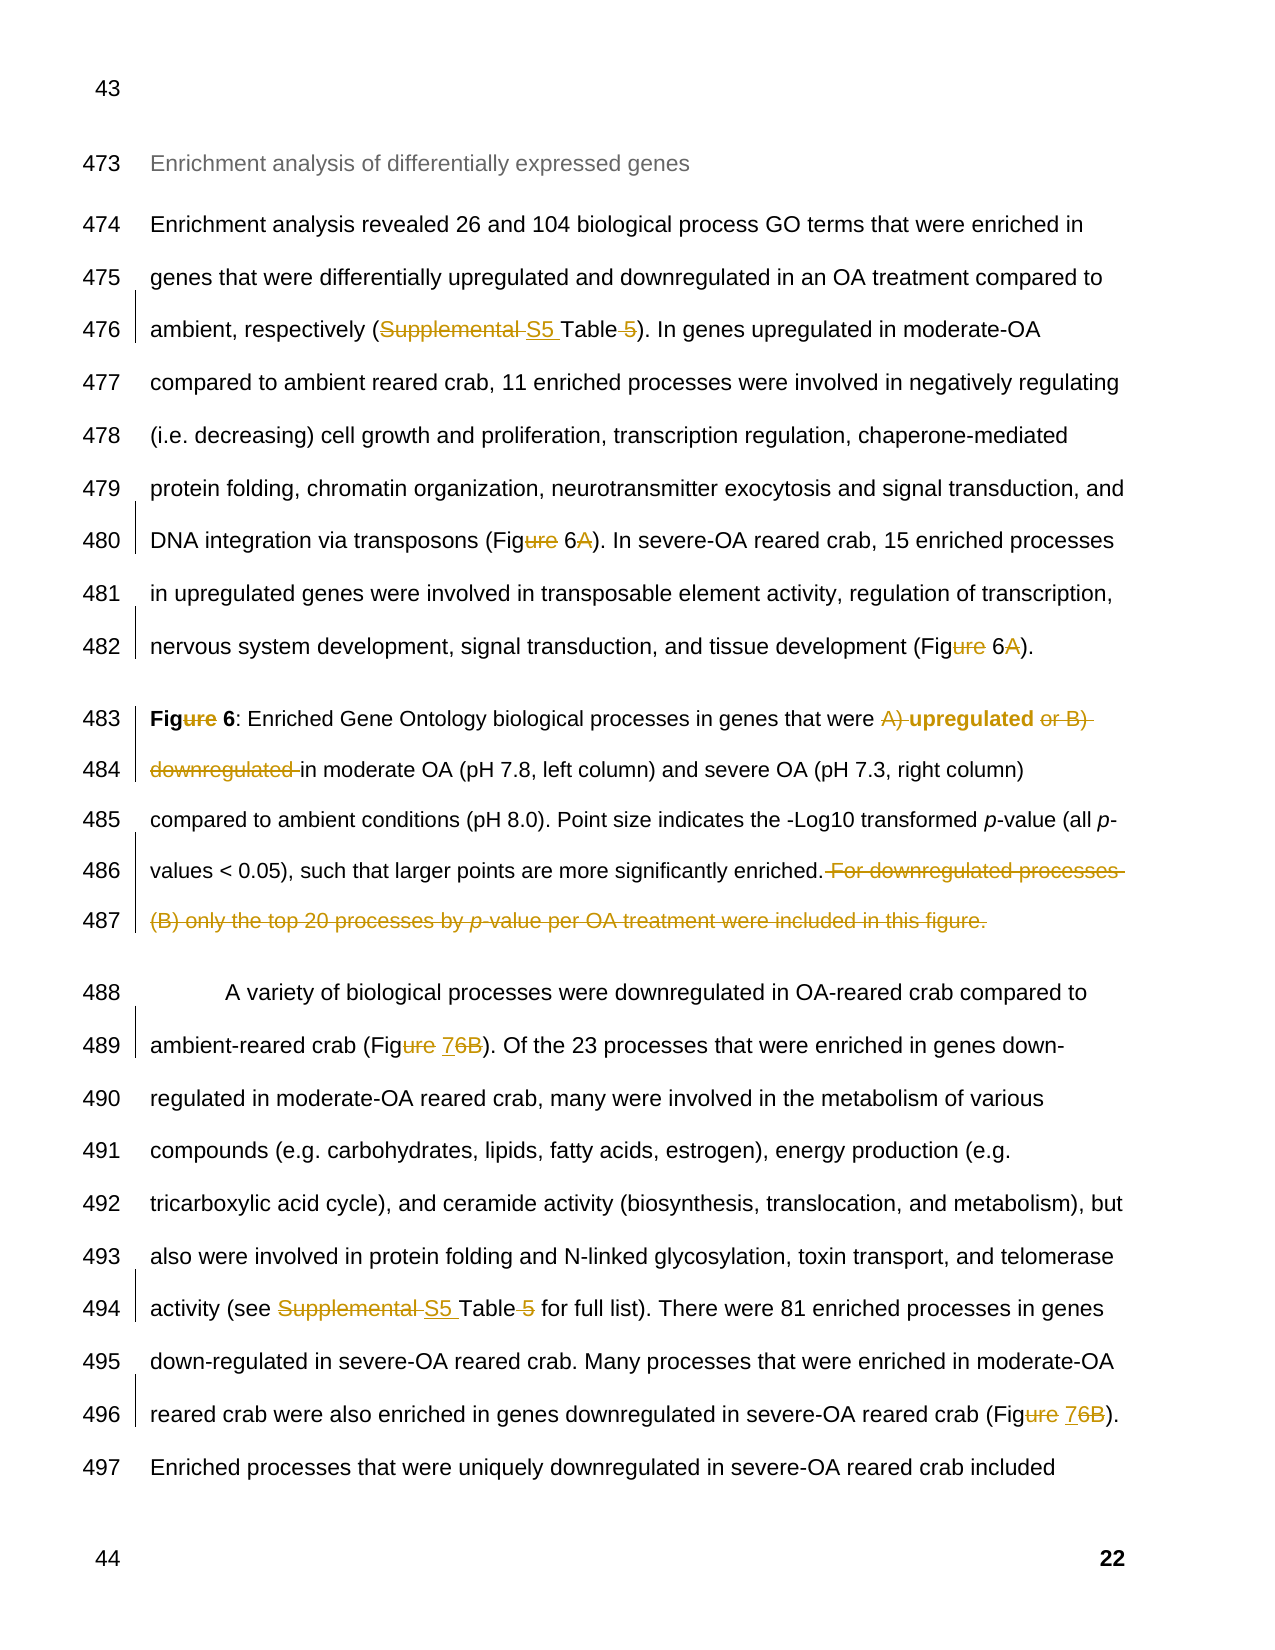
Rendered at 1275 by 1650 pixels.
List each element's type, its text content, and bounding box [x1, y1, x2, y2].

subtitle Enrichment analysis of differentially expressed genes [150, 150, 1125, 176]
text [150, 979, 1125, 1480]
text Fig 6: Enriched Gene Ontology biological processes in genes that were upregulated in moderate OA (pH 7.8, left column) and severe OA (pH 7.3, right column) compared to ambient conditions (pH 8.0). Point size indicates the -Log10 transformed p-value (all p-values < 0.05), such that larger points are more significantly enriched. [150, 706, 1125, 933]
text Enrichment analysis revealed 26 and 104 biological process GO terms that were enriched in genes that were differentially upregulated and downregulated in an OA treatment compared to ambient, respectively (Table). In genes upregulated in moderate-OA compared to ambient reared crab, 11 enriched processes were involved in negatively regulating (i.e. decreasing) cell growth and proliferation, transcription regulation, chaperone-mediated protein folding, chromatin organization, neurotransmitter exocytosis and signal transduction, and DNA integration via transposons (Fig 6). In severe-OA reared crab, 15 enriched processes in upregulated genes were involved in transposable element activity, regulation of transcription, nervous system development, signal transduction, and tissue development (Fig 6). [150, 211, 1125, 659]
